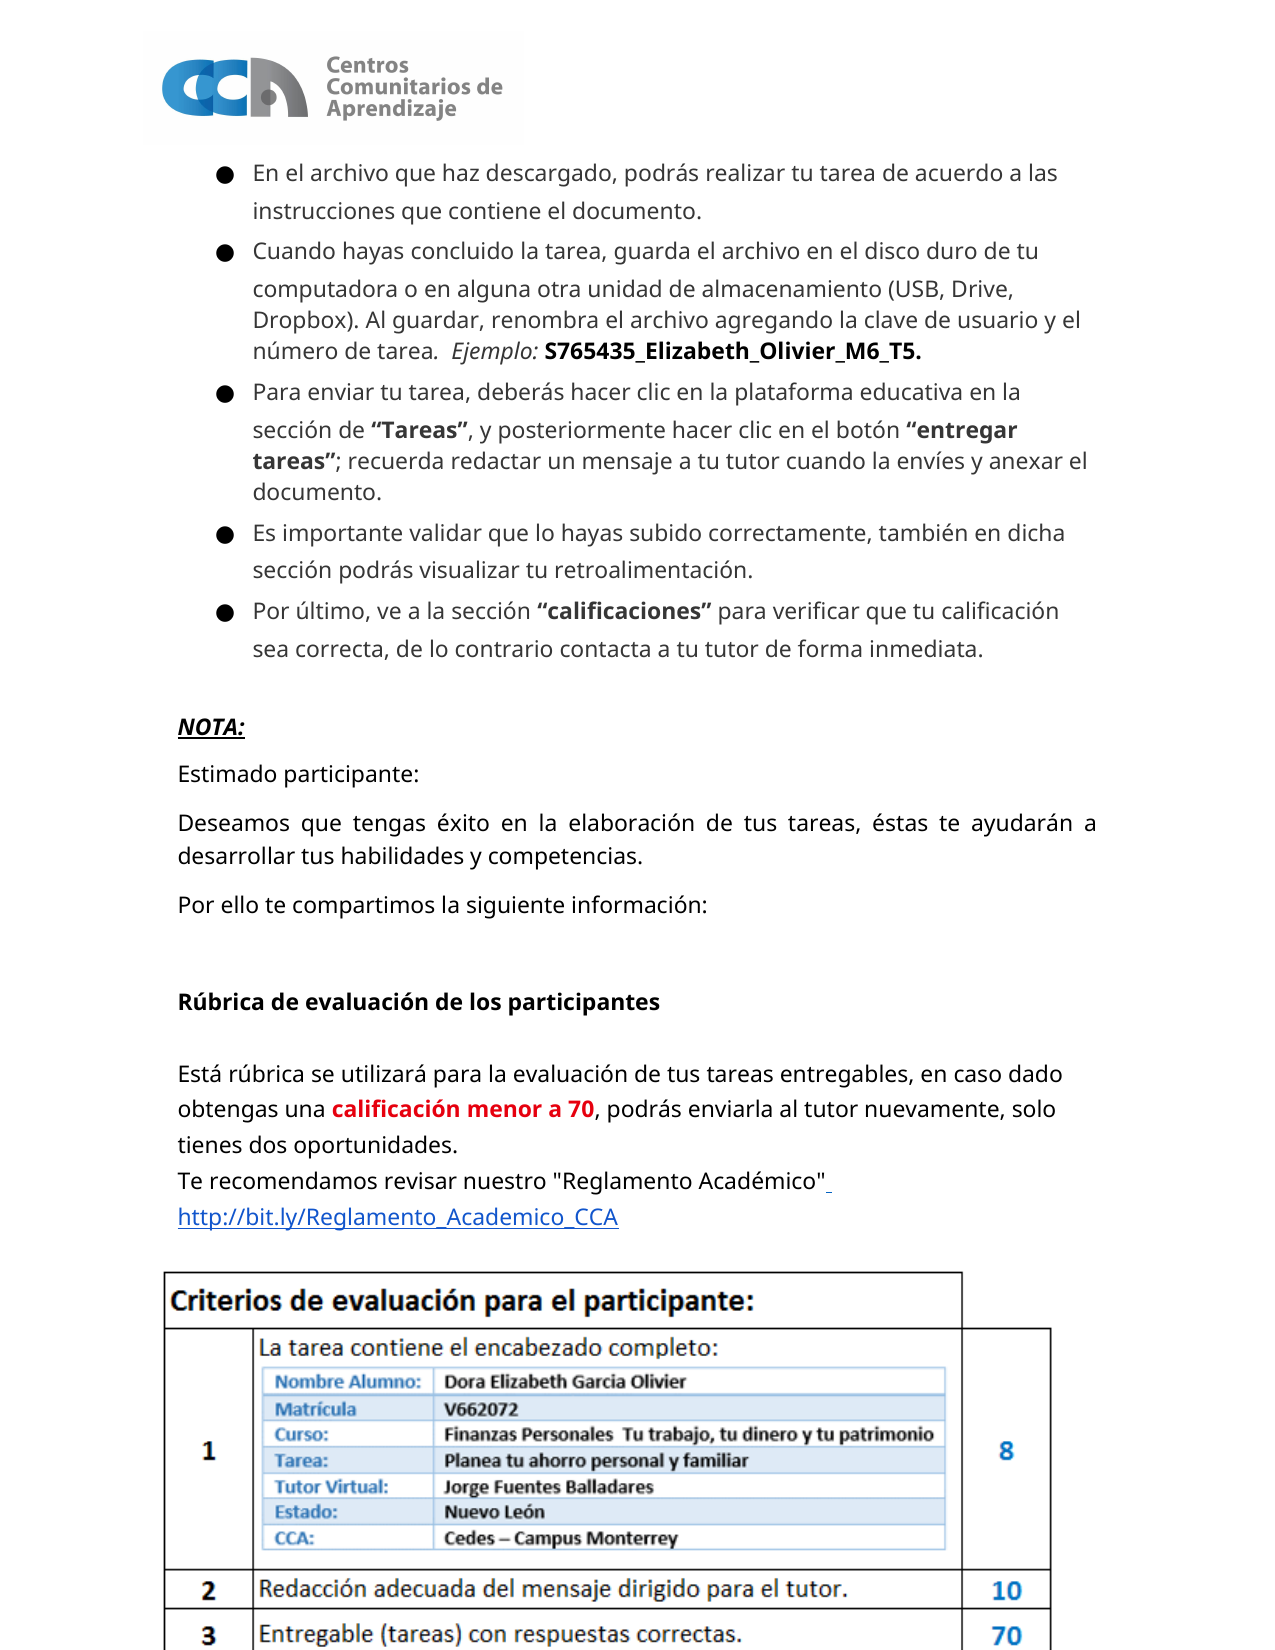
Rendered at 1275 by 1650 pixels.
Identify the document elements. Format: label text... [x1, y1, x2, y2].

text NOTA: [177, 711, 1098, 742]
list En el archivo que haz descargado, podrás realizar tu tarea de acuerdo a las instrucciones que contiene el documento. [215, 148, 1098, 226]
list Para enviar tu tarea, deberás hacer clic en la plataforma educativa en la sección de “Tareas”, y posteriormente hacer clic en el botón “entregar tareas”; recuerda redactar un mensaje a tu tutor cuando la envíes y anexar el documento. [215, 367, 1098, 507]
text Por ello te compartimos la siguiente información: [177, 889, 1098, 921]
list Por último, ve a la sección “calificaciones” para verificar que tu calificación sea correcta, de lo contrario contacta a tu tutor de forma inmediata. [215, 586, 1098, 664]
text Deseamos que tengas éxito en la elaboración de tus tareas, éstas te ayudarán a desarrollar tus habilidades y competencias. [177, 807, 1098, 871]
text Está rúbrica se utilizará para la evaluación de tus tareas entregables, en caso dado obtengas una calificación menor a 70, podrás enviarla al tutor nuevamente, solo tienes dos oportunidades. [177, 1057, 1098, 1161]
text Te recomendamos revisar nuestro "Reglamento Académico" http://bit.ly/Reglamento_Academico_CCA [177, 1165, 1098, 1232]
text Estimado participante: [177, 757, 1098, 789]
list Cuando hayas concluido la tarea, guarda el archivo en el disco duro de tu computadora o en alguna otra unidad de almacenamiento (USB, Drive, Dropbox). Al guardar, renombra el archivo agregando la clave de usuario y el número de tarea. Ejemplo: S765435_Elizabeth_Olivier_M6_T5. [215, 226, 1098, 367]
picture [142, 31, 524, 145]
picture [150, 1258, 1131, 1650]
list Es importante validar que lo hayas subido correctamente, también en dicha sección podrás visualizar tu retroalimentación. [215, 507, 1098, 586]
text Rúbrica de evaluación de los participantes [177, 986, 1098, 1017]
